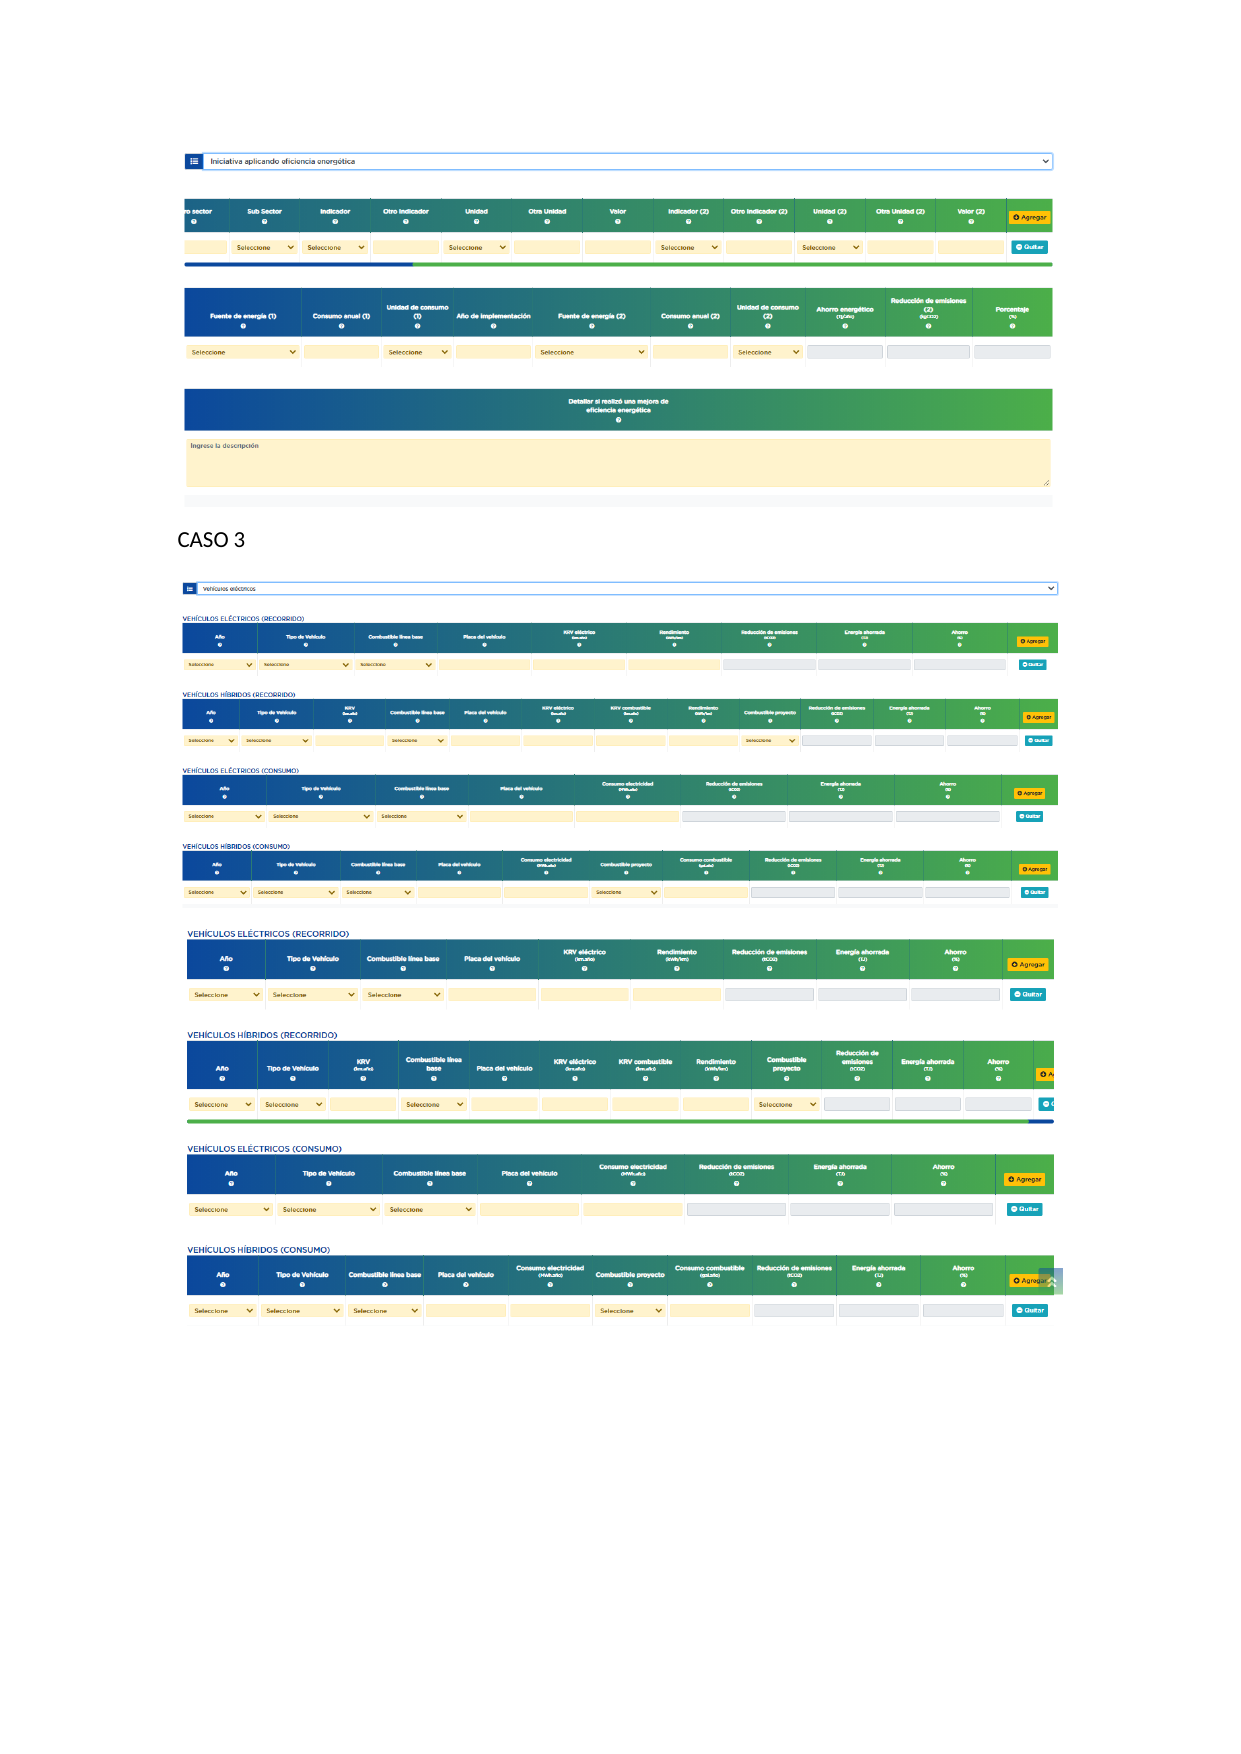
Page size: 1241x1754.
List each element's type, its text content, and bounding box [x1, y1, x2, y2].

picture [177, 926, 1063, 1326]
text CASO 3 [177, 525, 1063, 553]
picture [177, 572, 1063, 908]
picture [177, 147, 1063, 507]
